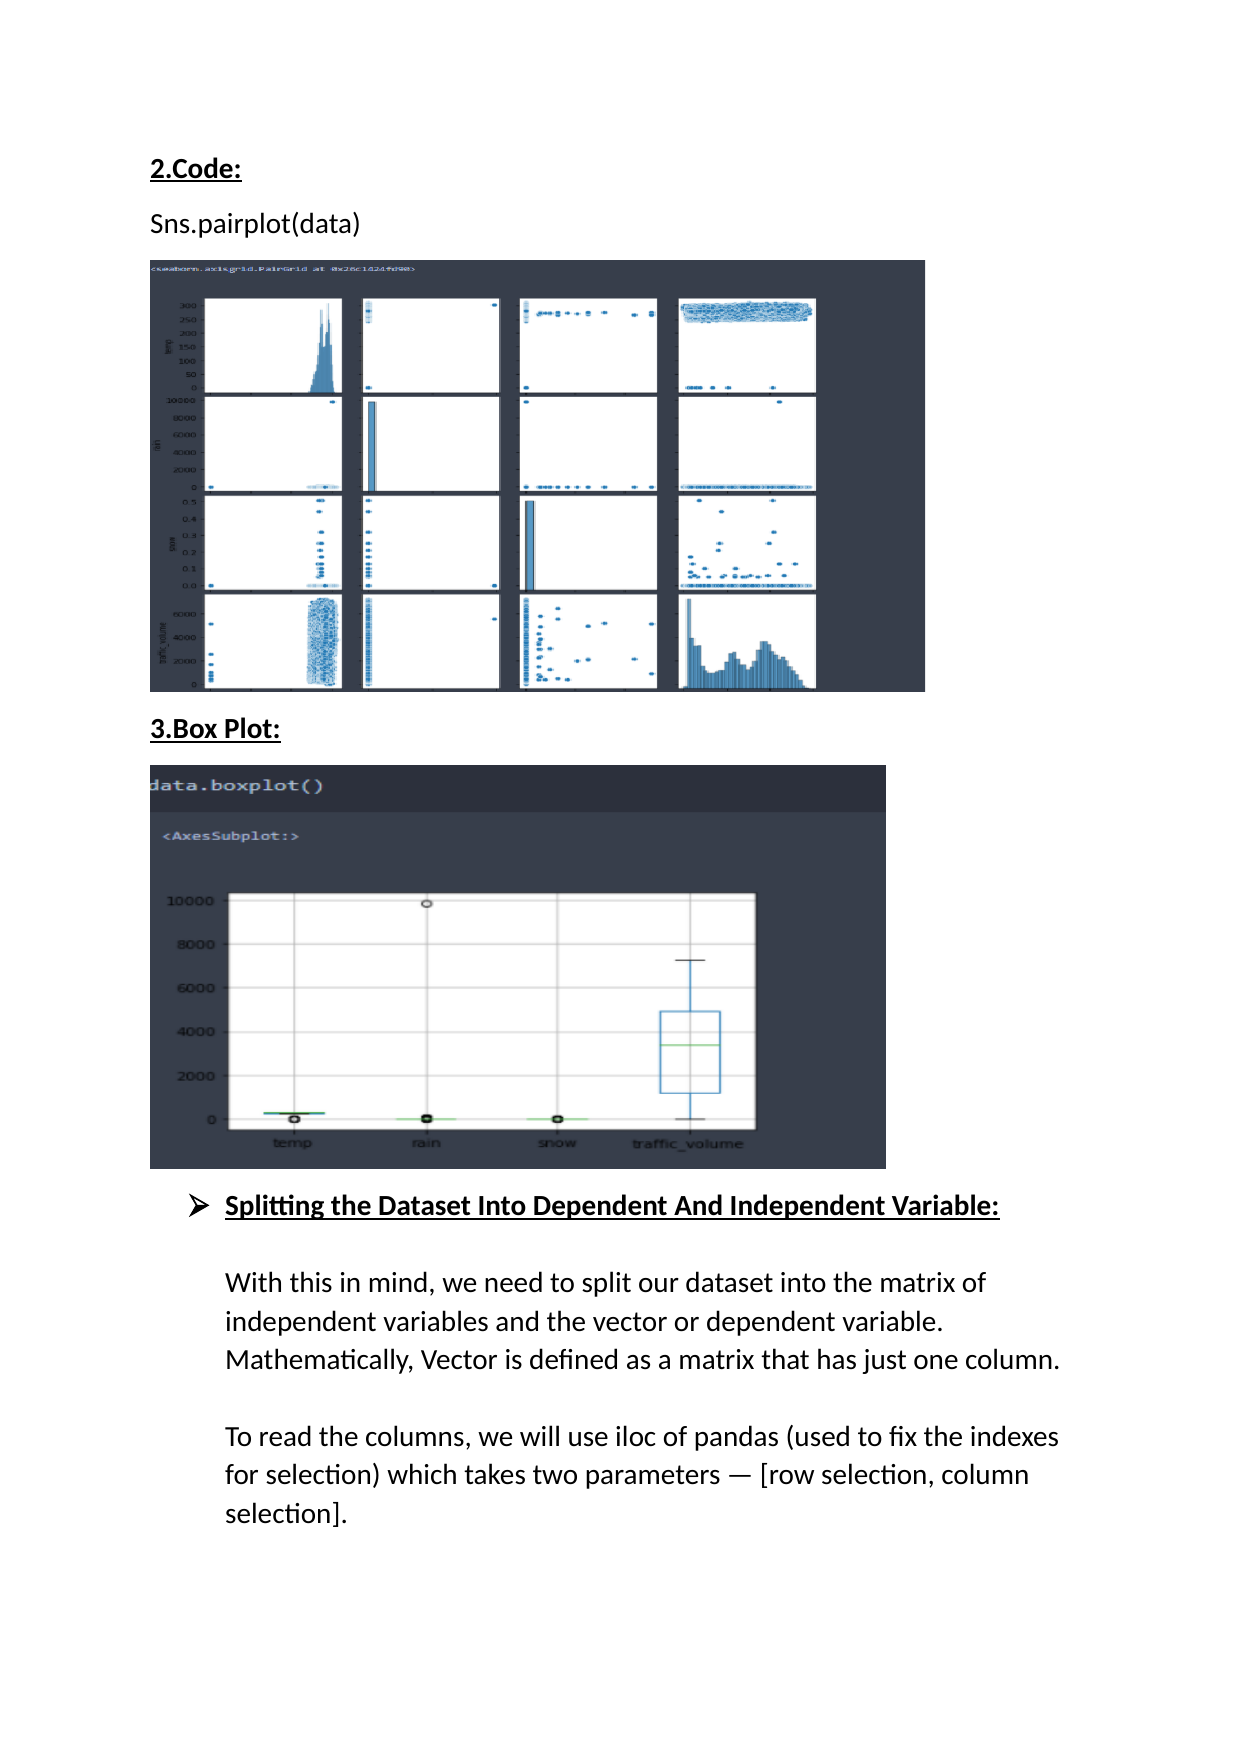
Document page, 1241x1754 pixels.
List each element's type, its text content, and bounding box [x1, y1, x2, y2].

picture [150, 260, 926, 692]
picture [150, 765, 886, 1169]
text 2.Code: [150, 150, 1090, 186]
text 3.Box Plot: [150, 710, 1090, 746]
list To read the columns, we will use iloc of pandas (used to fix the indexes for selection) which takes two parameters — [row selection, column selection]. [225, 1418, 1090, 1531]
list Splitting the Dataset Into Dependent And Independent Variable: [187, 1187, 1090, 1223]
list With this in mind, we need to split our dataset into the matrix of independent variables and the vector or dependent variable. Mathematically, Vector is defined as a matrix that has just one column. [225, 1264, 1090, 1377]
text Sns.pairplot(data) [150, 205, 1090, 241]
